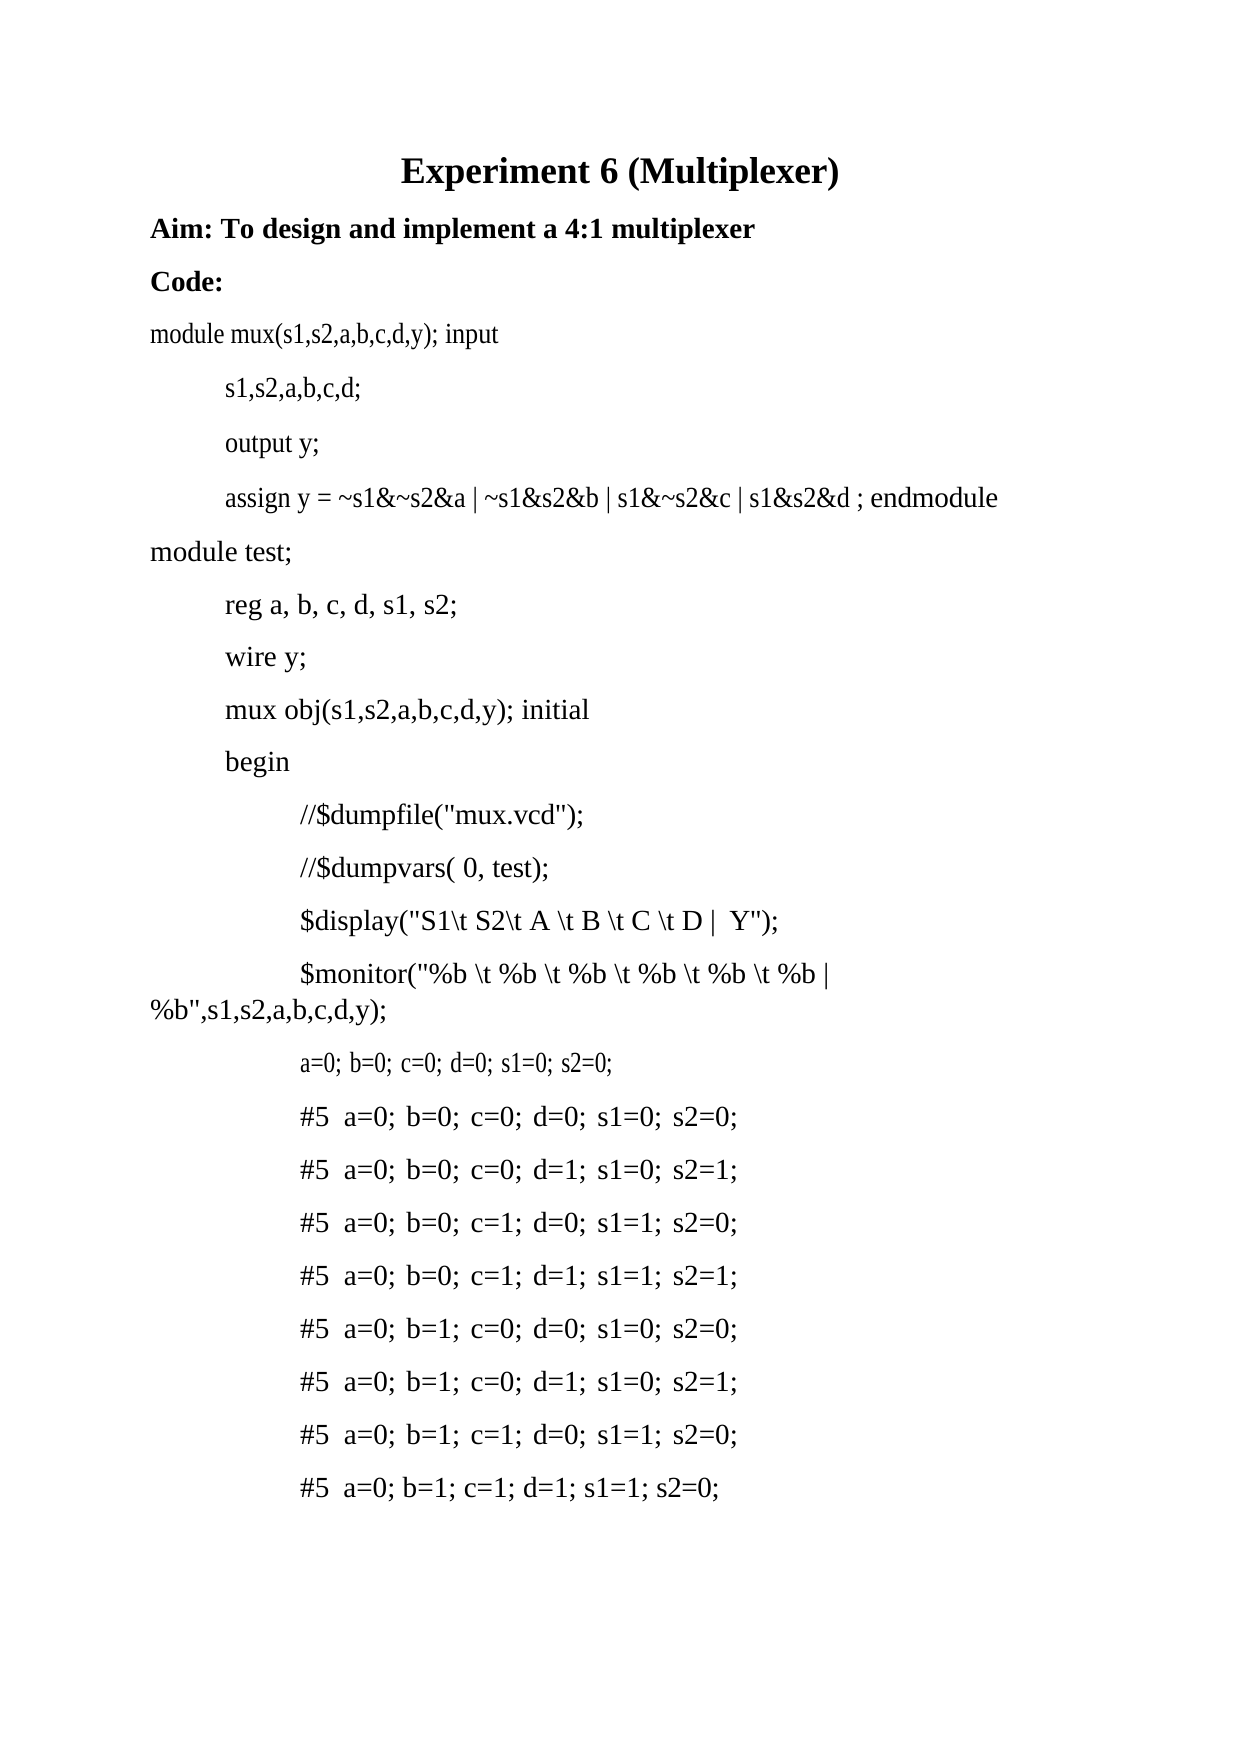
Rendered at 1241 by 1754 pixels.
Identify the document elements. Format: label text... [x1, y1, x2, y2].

text mux obj(s1,s2,a,b,c,d,y); initial begin [225, 692, 591, 778]
text #5 a=0; b=0; c=0; d=0; s1=0; s2=0; #5 a=0; b=0; c=0; d=1; s1=0; s2=1; #5 a=0; b=0; c=1; d=0; s1=1; s2=0; #5 a=0; b=0; c=1; d=1; s1=1; s2=1; #5 a=0; b=1; c=0; d=0; s1=0; s2=0; #5 a=0; b=1; c=0; d=1; s1=0; s2=1; #5 a=0; b=1; c=1; d=0; s1=1; s2=0; #5 a=0; b=1; c=1; d=1; s1=1; s2=0; [300, 1099, 738, 1503]
text %b",s1,s2,a,b,c,d,y); [150, 992, 1101, 1026]
text module test; [150, 534, 1101, 568]
text assign y = ~s1&~s2&a | ~s1&s2&b | s1&~s2&c | s1&s2&d ; endmodule [150, 480, 1077, 514]
text output y; [225, 425, 1101, 459]
text a=0; b=0; c=0; d=0; s1=0; s2=0; [300, 1045, 1101, 1079]
text //$dumpvars( 0, test); [300, 850, 1101, 883]
text $display("S1\t S2\t A \t B \t C \t D | Y"); [300, 903, 1101, 936]
text $monitor("%b \t %b \t %b \t %b \t %b \t %b | [300, 956, 1101, 989]
text reg a, b, c, d, s1, s2; wire y; [225, 587, 480, 673]
text Experiment 6 (Multiplexer) [181, 148, 1059, 191]
text module mux(s1,s2,a,b,c,d,y); input s1,s2,a,b,c,d; [150, 316, 555, 404]
text //$dumpfile("mux.vcd"); [300, 797, 1101, 831]
text Aim: To design and implement a 4:1 multiplexer Code: [150, 211, 788, 297]
